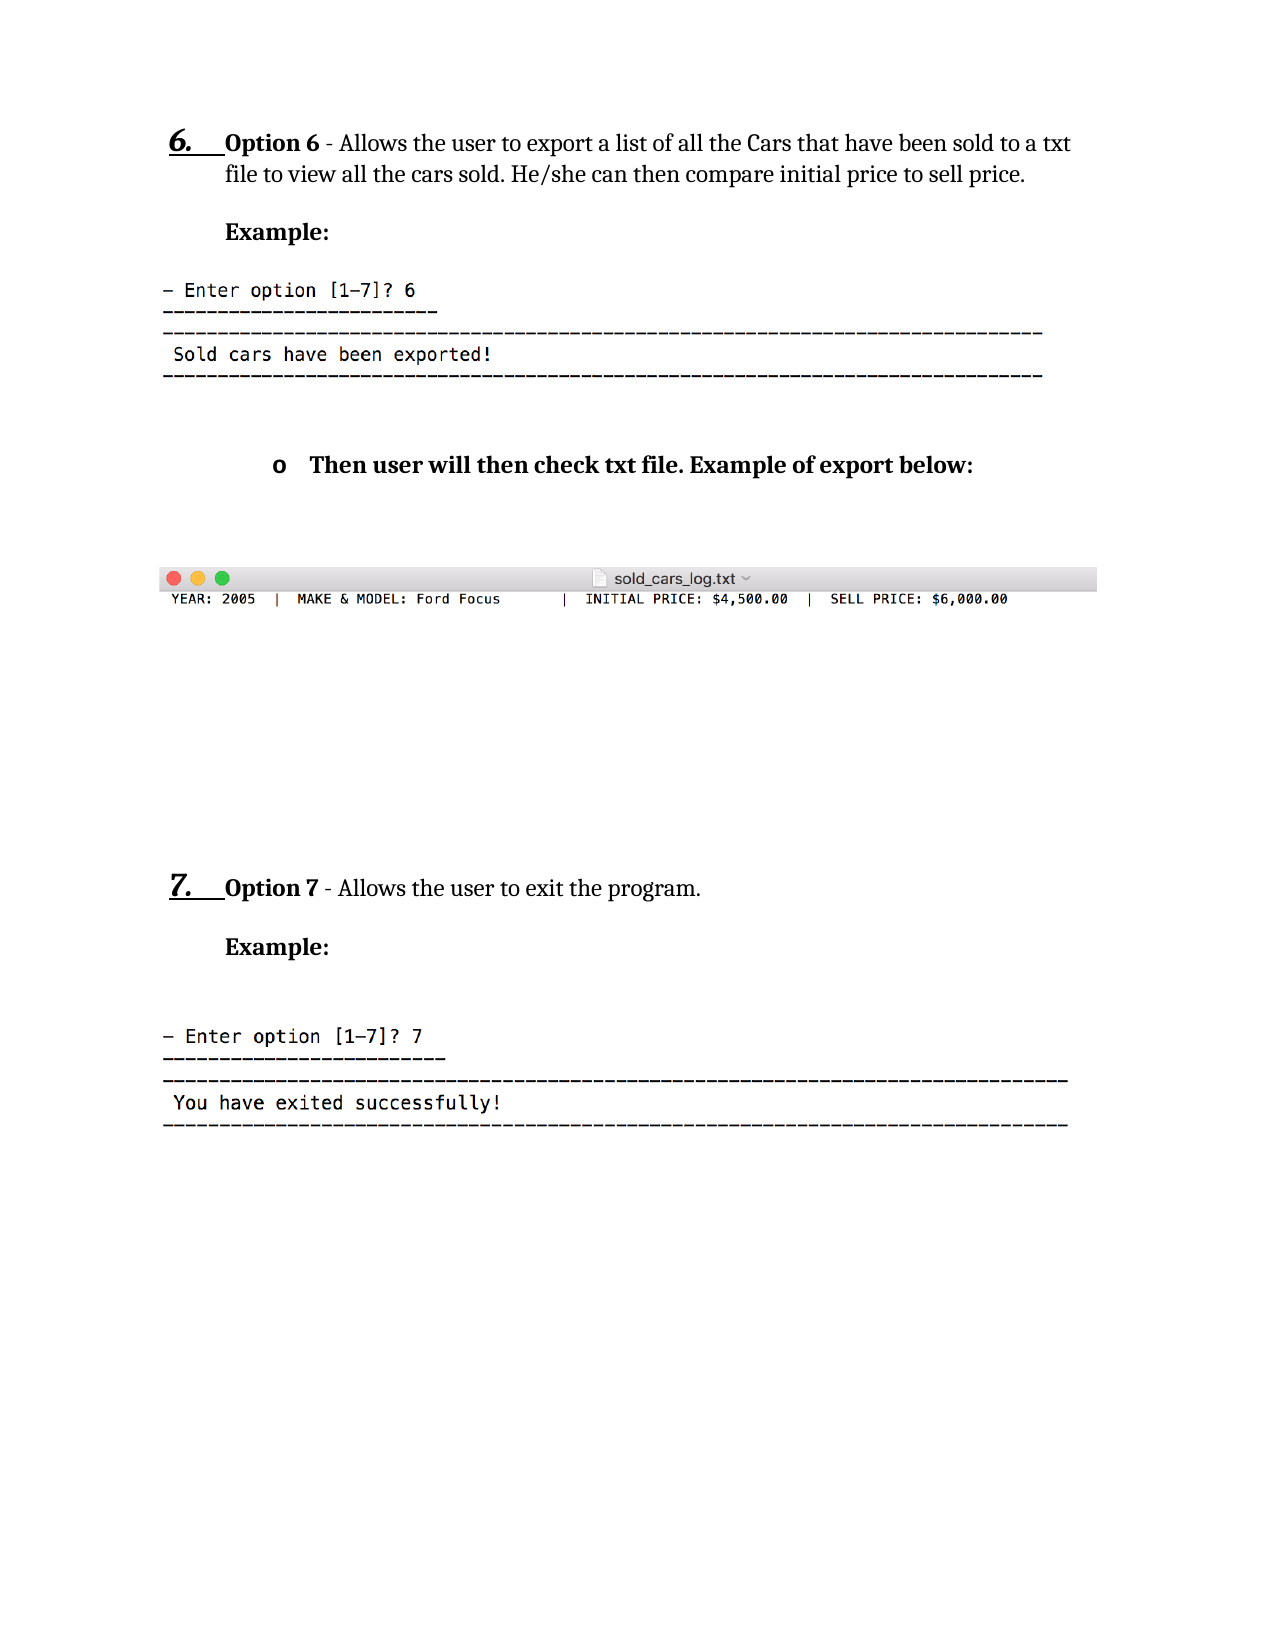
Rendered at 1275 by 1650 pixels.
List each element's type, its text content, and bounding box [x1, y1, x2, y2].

picture [159, 1019, 1097, 1147]
picture [159, 275, 1095, 394]
text Example: [159, 933, 1106, 962]
list Option 7 - Allows the user to exit the program. [169, 866, 1106, 904]
list Option 6 - Allows the user to export a list of all the Cars that have been sold to a txt file to view all the cars sold. He/she can then compare initial price to sell price. [169, 122, 1106, 189]
picture [159, 567, 1097, 751]
list Then user will then check txt file. Example of export below: [272, 451, 1106, 481]
text Example: [159, 218, 1106, 246]
